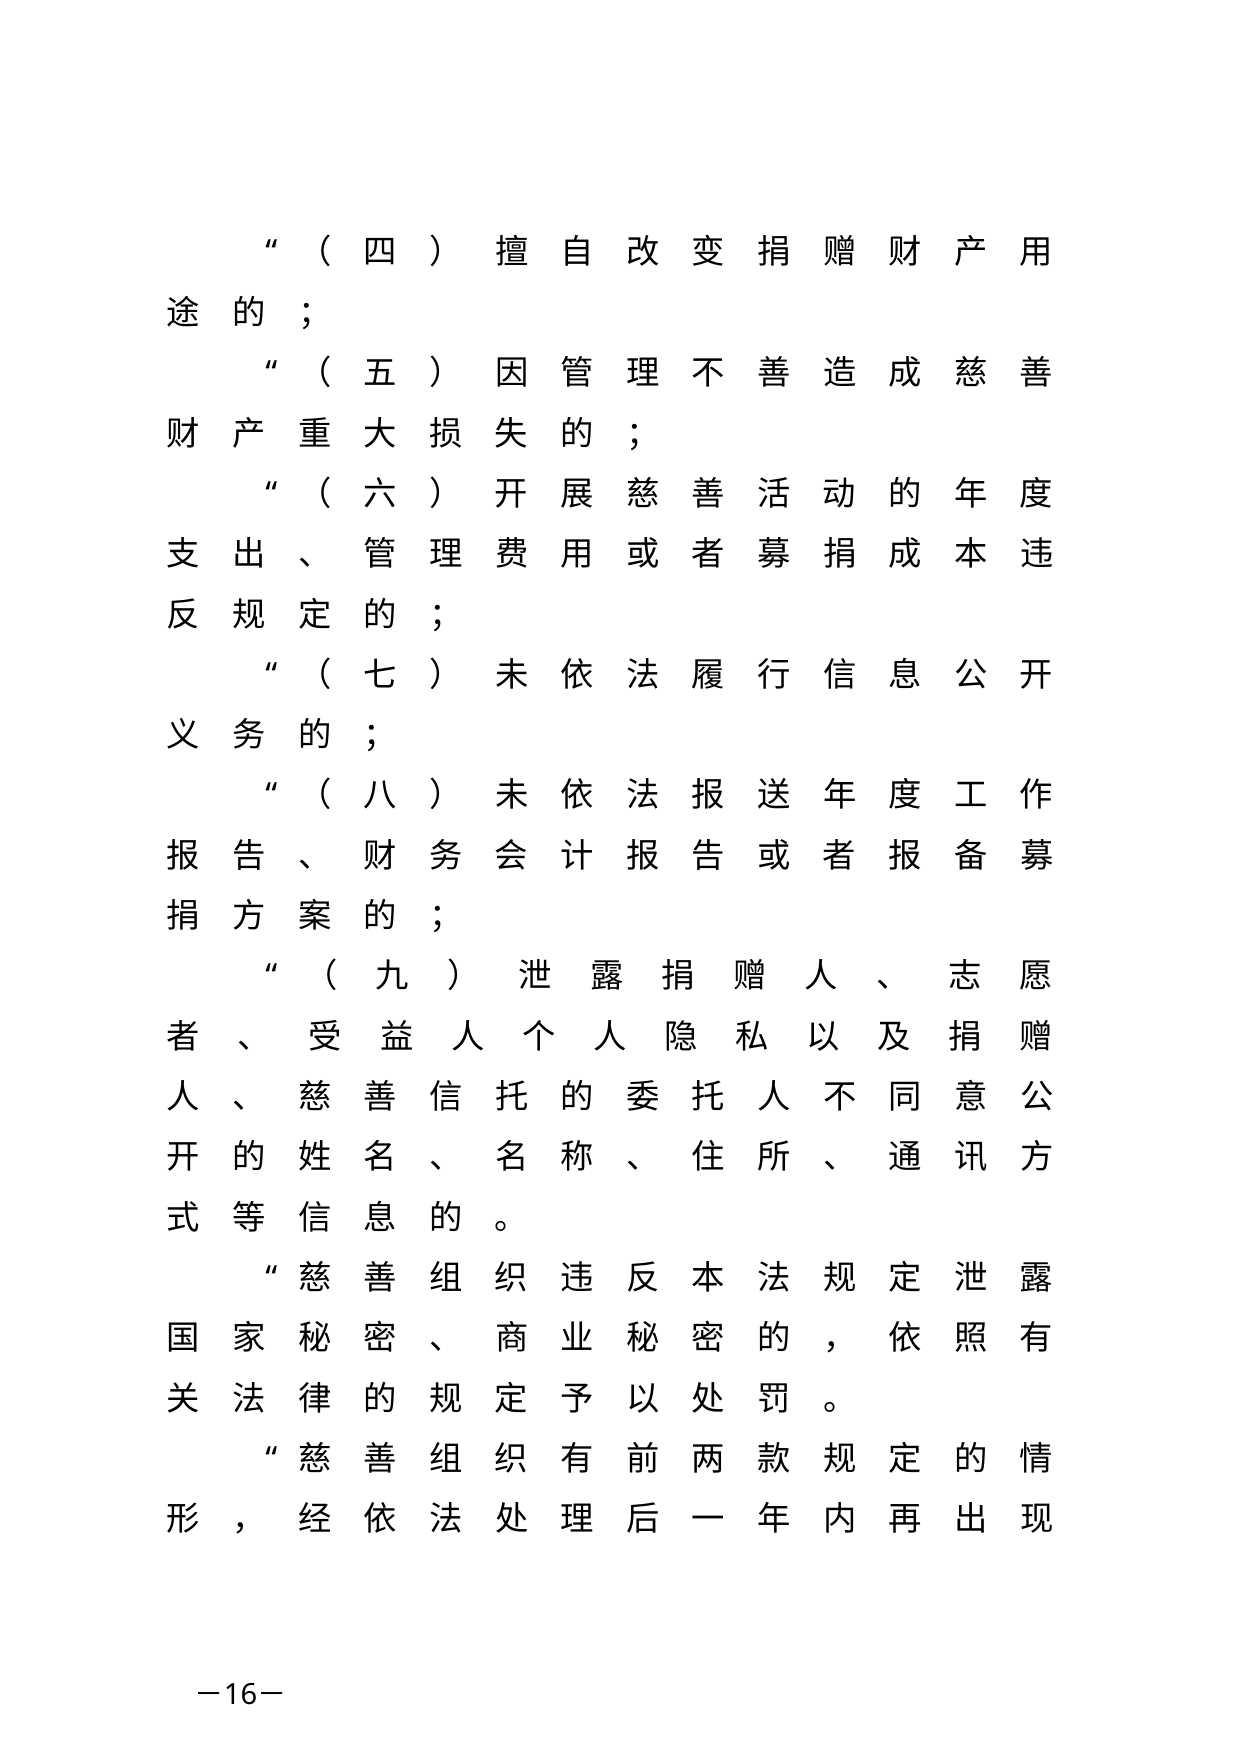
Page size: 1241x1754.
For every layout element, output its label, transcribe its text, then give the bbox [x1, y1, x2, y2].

text “（五）因管理不善造成慈善财产重大损失的； [167, 340, 1085, 461]
text “（四）擅自改变捐赠财产用途的； [167, 219, 1085, 340]
text “慈善组织违反本法规定泄露国家秘密、商业秘密的，依照有关法律的规定予以处罚。 [167, 1245, 1085, 1426]
text “（六）开展慈善活动的年度支出、管理费用或者募捐成本违反规定的； [167, 461, 1085, 642]
text “（七）未依法履行信息公开义务的； [167, 642, 1085, 762]
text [167, 1426, 1085, 1546]
text “（九）泄露捐赠人、志愿者、受益人个人隐私以及捐赠人、慈善信托的委托人不同意公开的姓名、名称、住所、通讯方式等信息的。 [167, 943, 1085, 1245]
text “（八）未依法报送年度工作报告、财务会计报告或者报备募捐方案的； [167, 762, 1085, 943]
